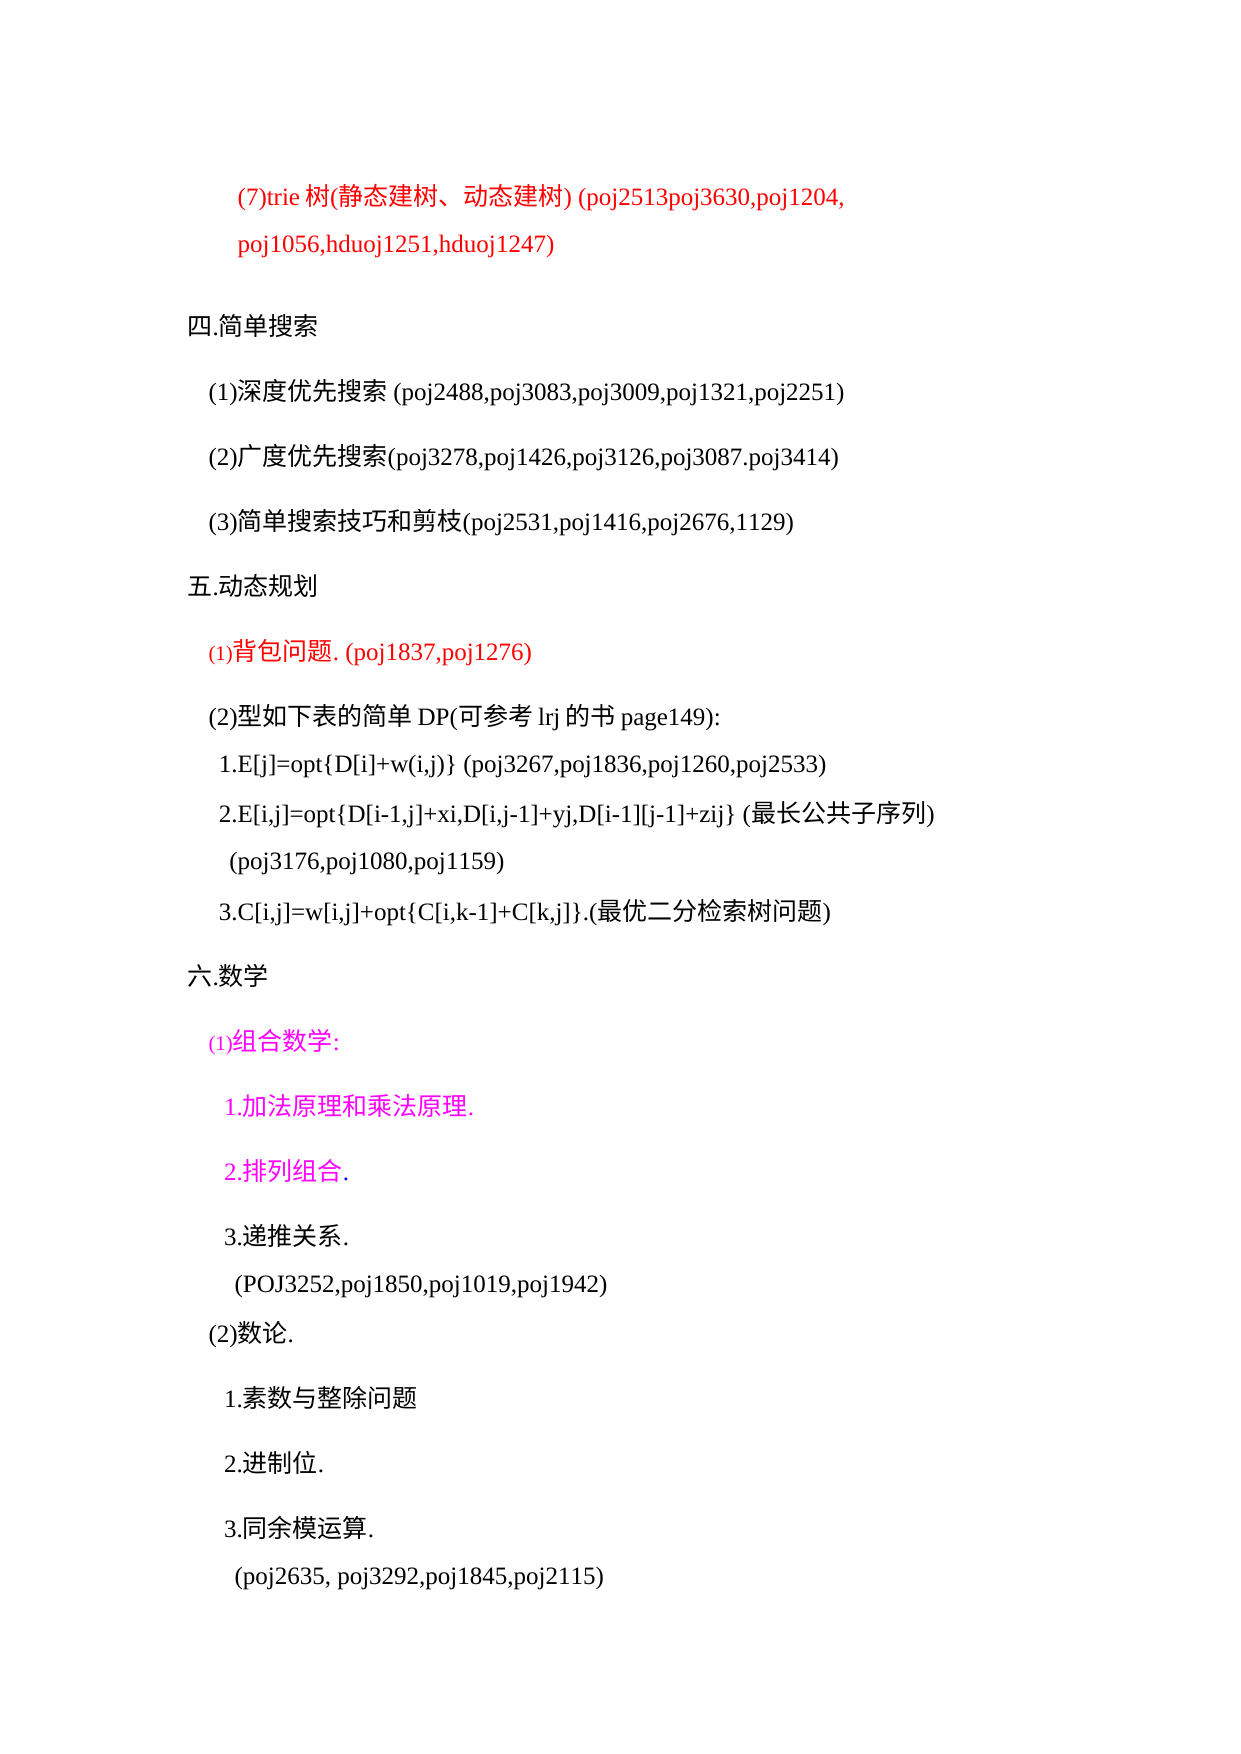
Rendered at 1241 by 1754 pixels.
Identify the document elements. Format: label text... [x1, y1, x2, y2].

text poj1056,hduoj1251,hduoj1247) [187, 227, 1053, 259]
text (1)组合数学: [187, 1007, 1053, 1072]
text 3.同余模运算. [187, 1494, 1053, 1559]
text 六.数学 [187, 942, 1053, 1007]
text 四.简单搜索 [187, 292, 1053, 357]
text (poj3176,poj1080,poj1159) [187, 844, 1053, 877]
text 五.动态规划 [187, 552, 1053, 617]
text (POJ3252,poj1850,poj1019,poj1942) [187, 1267, 1053, 1299]
text 2.E[i,j]=opt{D[i-1,j]+xi,D[i,j-1]+yj,D[i-1][j-1]+zij} (最长公共子序列) [187, 779, 1053, 844]
text 2.排列组合. [187, 1137, 1053, 1202]
text 3.C[i,j]=w[i,j]+opt{C[i,k-1]+C[k,j]}.(最优二分检索树问题) [187, 877, 1053, 942]
text 1.加法原理和乘法原理. [187, 1072, 1053, 1137]
text (2)广度优先搜索(poj3278,poj1426,poj3126,poj3087.poj3414) [187, 422, 1053, 487]
text (1)深度优先搜索 (poj2488,poj3083,poj3009,poj1321,poj2251) [187, 357, 1053, 422]
text 3.递推关系. [187, 1202, 1053, 1267]
text (3)简单搜索技巧和剪枝(poj2531,poj1416,poj2676,1129) [187, 487, 1053, 552]
text (2)型如下表的简单DP(可参考lrj的书 page149): [187, 682, 1053, 747]
text 1.素数与整除问题 [187, 1364, 1053, 1429]
text 2.进制位. [187, 1429, 1053, 1494]
text (7)trie树(静态建树、动态建树) (poj2513poj3630,poj1204, [187, 162, 1053, 227]
text (2)数论. [187, 1299, 1053, 1364]
text (1)背包问题. (poj1837,poj1276) [187, 617, 1053, 682]
text 1.E[j]=opt{D[i]+w(i,j)} (poj3267,poj1836,poj1260,poj2533) [187, 747, 1053, 779]
text (poj2635, poj3292,poj1845,poj2115) [187, 1559, 1053, 1592]
